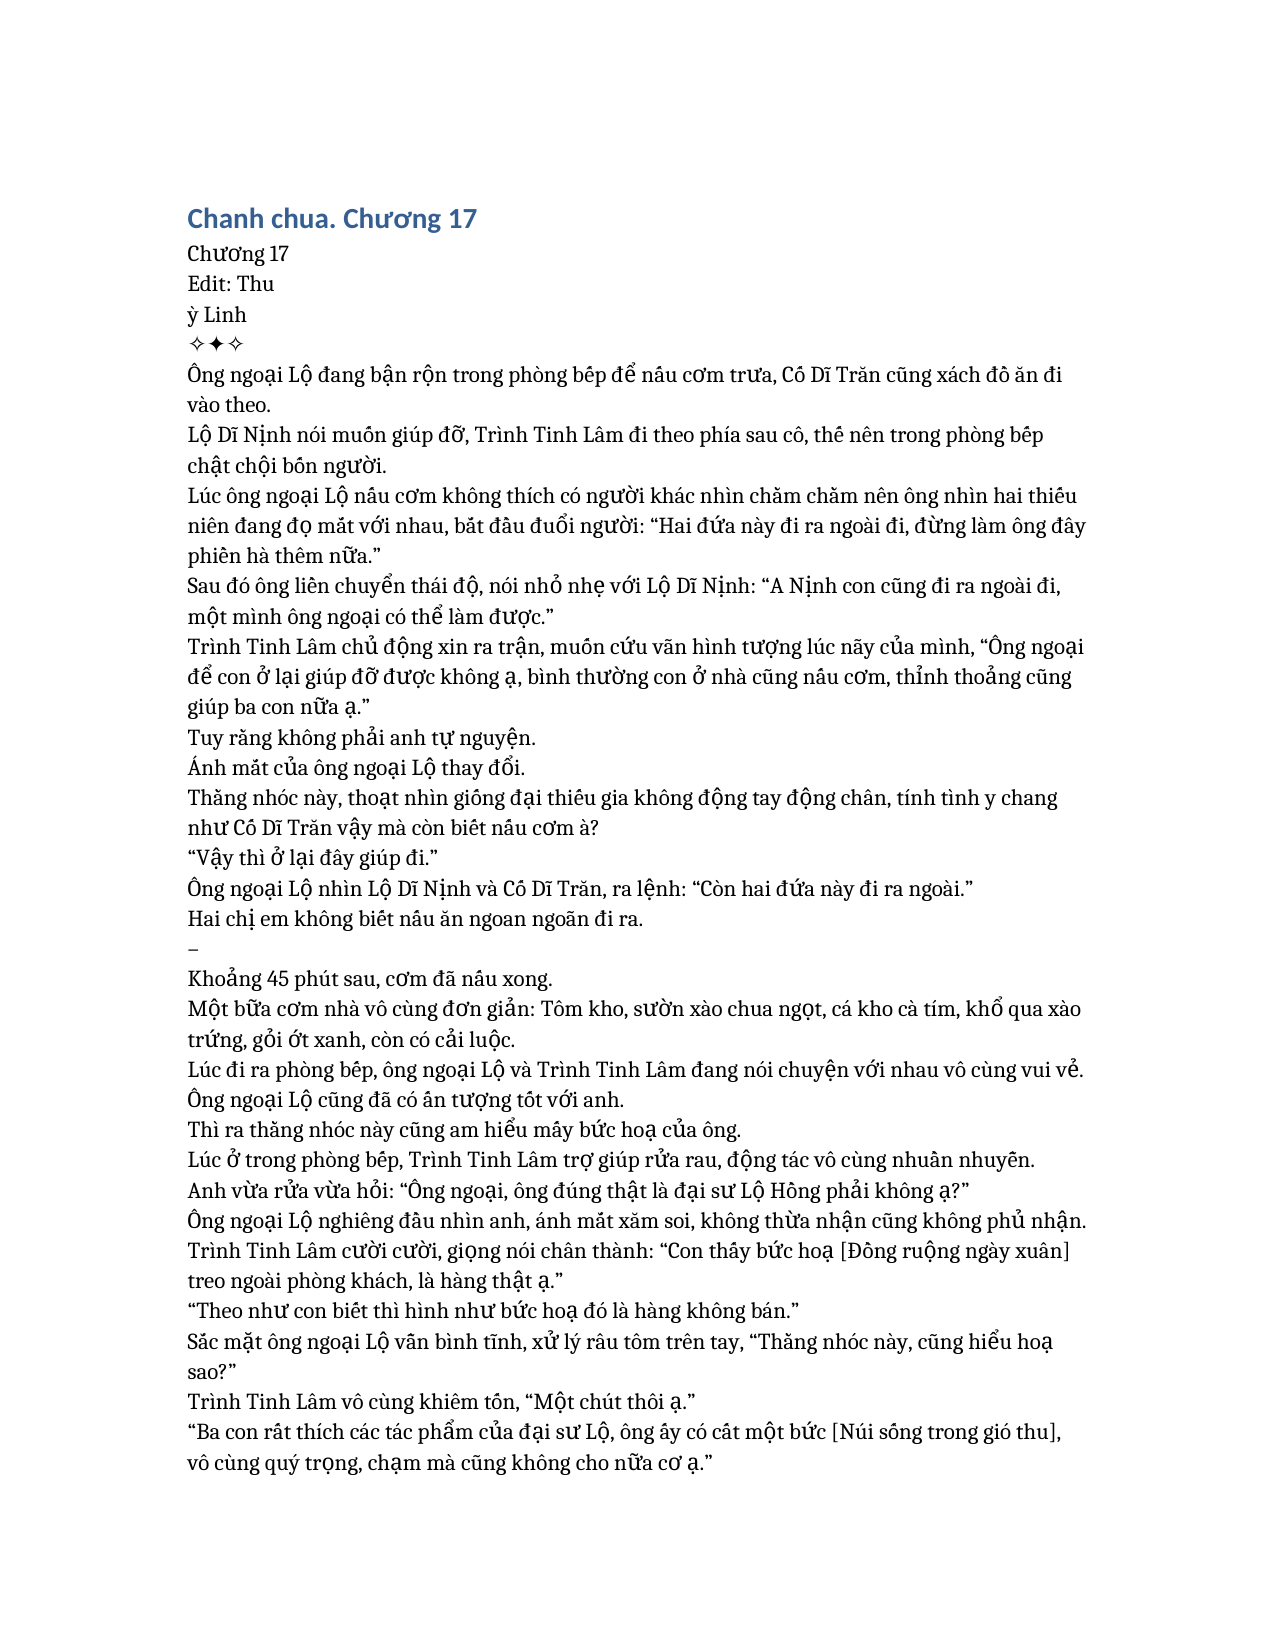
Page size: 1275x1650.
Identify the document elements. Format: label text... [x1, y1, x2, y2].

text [187, 241, 1087, 1476]
subtitle Chanh chua. Chương 17 [187, 200, 1087, 236]
